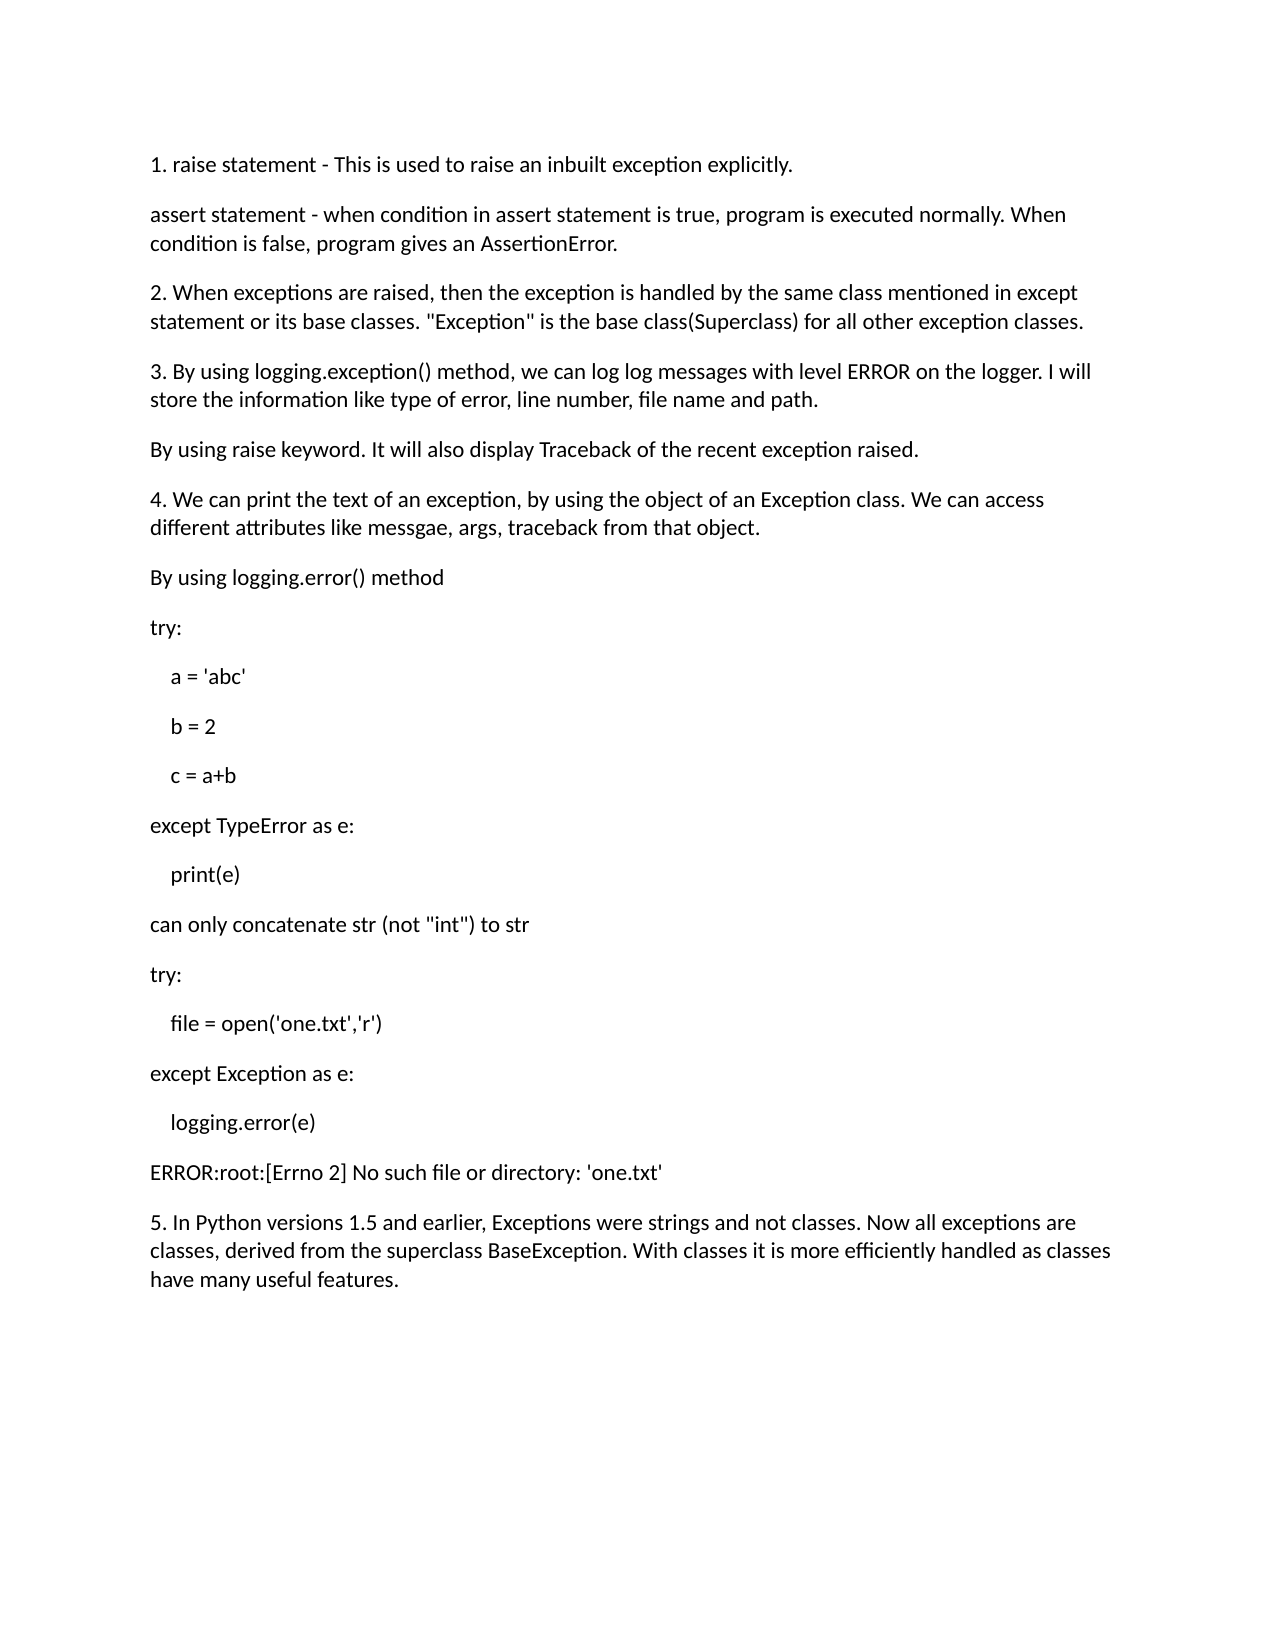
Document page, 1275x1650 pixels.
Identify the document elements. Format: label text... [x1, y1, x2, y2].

text except Exception as e: [150, 1058, 1125, 1087]
text try: [150, 612, 1125, 641]
text 1. raise statement - This is used to raise an inbuilt exception explicitly. [150, 150, 1125, 179]
text 3. By using logging.exception() method, we can log log messages with level ERROR on the logger. I will store the information like type of error, line number, file name and path. [150, 356, 1125, 414]
text except TypeError as e: [150, 810, 1125, 839]
text 5. In Python versions 1.5 and earlier, Exceptions were strings and not classes. Now all exceptions are classes, derived from the superclass BaseException. With classes it is more efficiently handled as classes have many useful features. [150, 1207, 1125, 1293]
text try: [150, 959, 1125, 988]
text ERROR:root:[Errno 2] No such file or directory: 'one.txt' [150, 1157, 1125, 1186]
text file = open('one.txt','r') [150, 1009, 1125, 1037]
text can only concatenate str (not "int") to str [150, 909, 1125, 938]
text By using raise keyword. It will also display Traceback of the recent exception raised. [150, 434, 1125, 463]
text logging.error(e) [150, 1108, 1125, 1137]
text a = 'abc' [150, 662, 1125, 690]
text c = a+b [150, 761, 1125, 789]
text 2. When exceptions are raised, then the exception is handled by the same class mentioned in except statement or its base classes. "Exception" is the base class(Superclass) for all other exception classes. [150, 278, 1125, 335]
text b = 2 [150, 711, 1125, 740]
text print(e) [150, 860, 1125, 889]
text By using logging.error() method [150, 562, 1125, 591]
text 4. We can print the text of an exception, by using the object of an Exception class. We can access different attributes like messgae, args, traceback from that object. [150, 484, 1125, 542]
text assert statement - when condition in assert statement is true, program is executed normally. When condition is false, program gives an AssertionError. [150, 199, 1125, 257]
